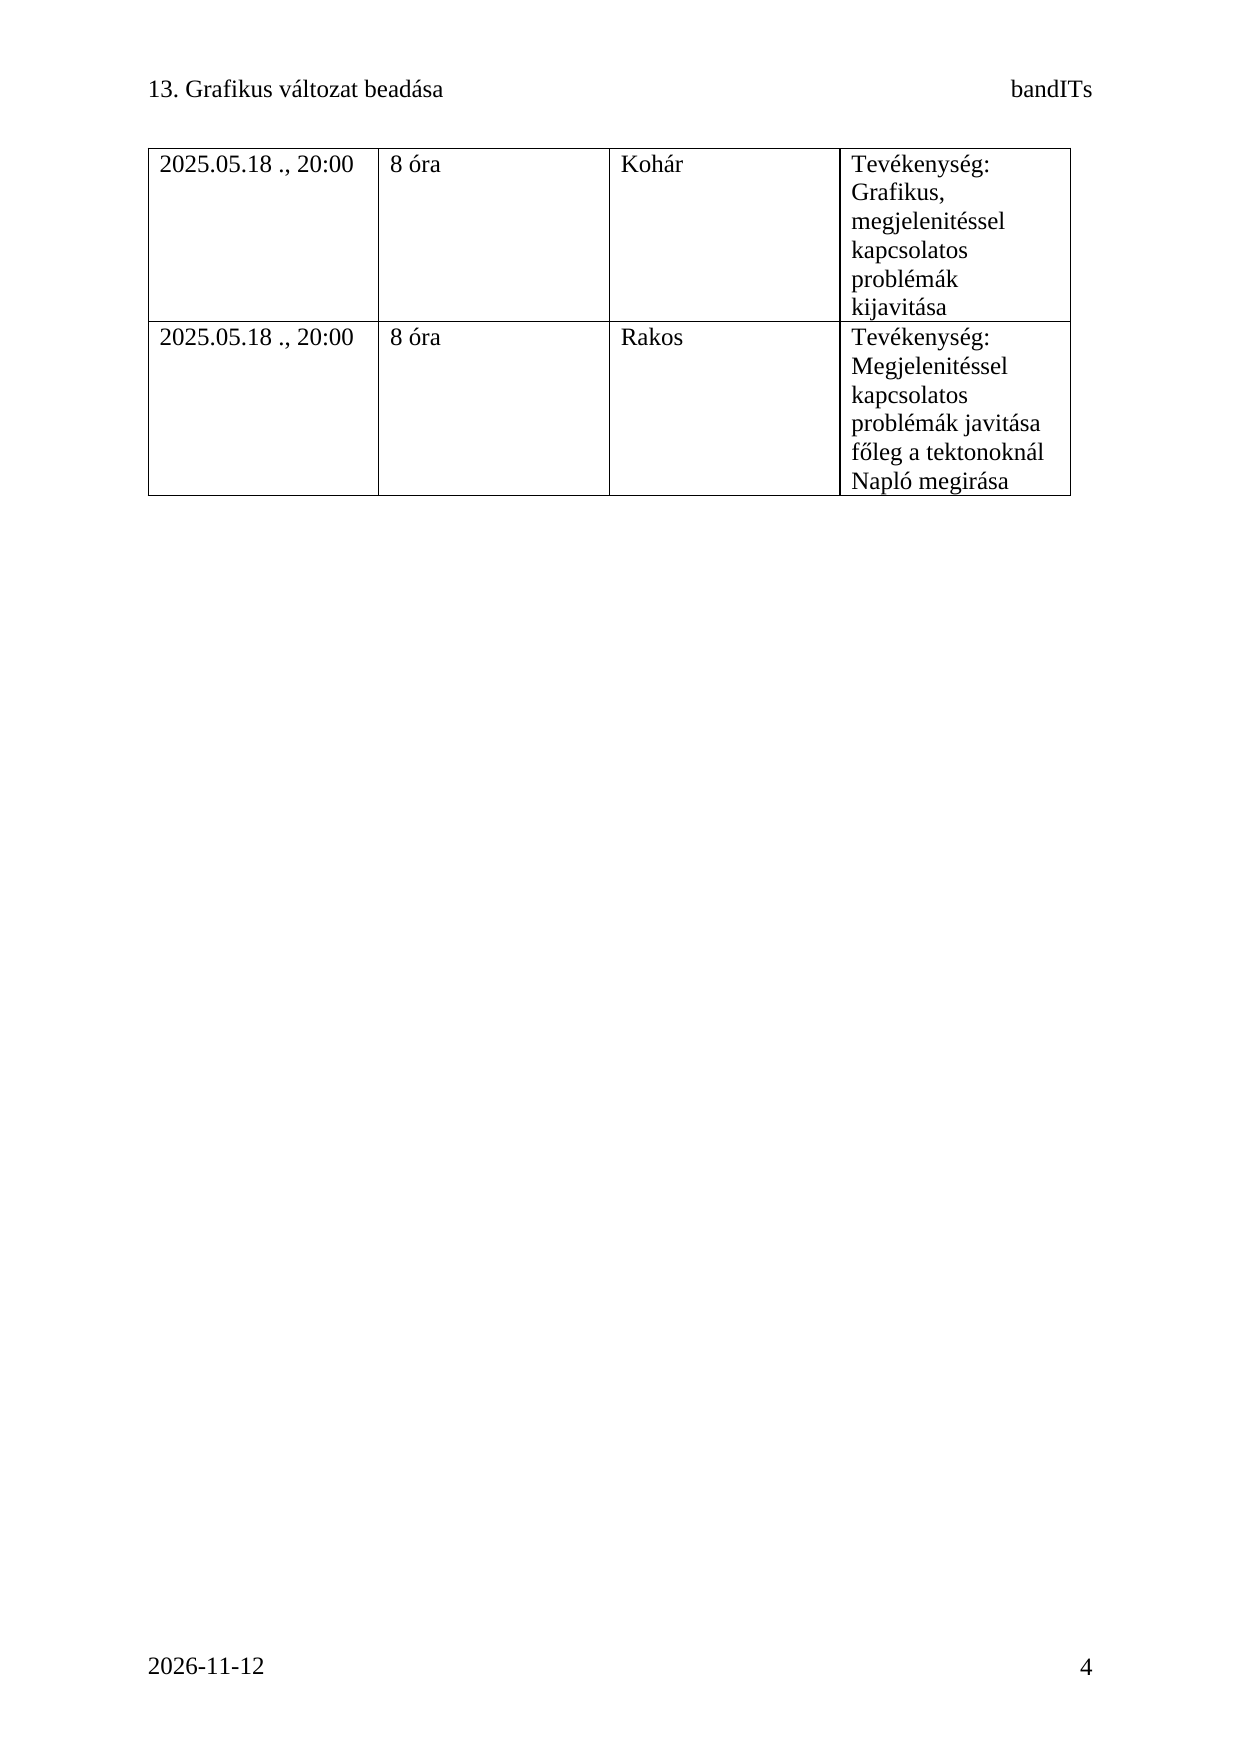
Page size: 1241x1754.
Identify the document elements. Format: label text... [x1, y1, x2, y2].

table_cell 2025.05.18 ., 20:00 [149, 322, 378, 495]
table_cell 2025.05.18 ., 20:00 [149, 149, 378, 321]
table_cell 8 óra [379, 149, 609, 321]
table_cell Rakos [610, 322, 839, 495]
table_cell Tevékenység: Megjelenitéssel kapcsolatos problémák javitása főleg a tektonoknál Napló megirása [841, 322, 1070, 495]
table_cell Tevékenység: Grafikus, megjelenitéssel kapcsolatos problémák kijavitása [841, 149, 1070, 321]
table_cell Kohár [610, 149, 839, 321]
table_cell 8 óra [379, 322, 609, 495]
